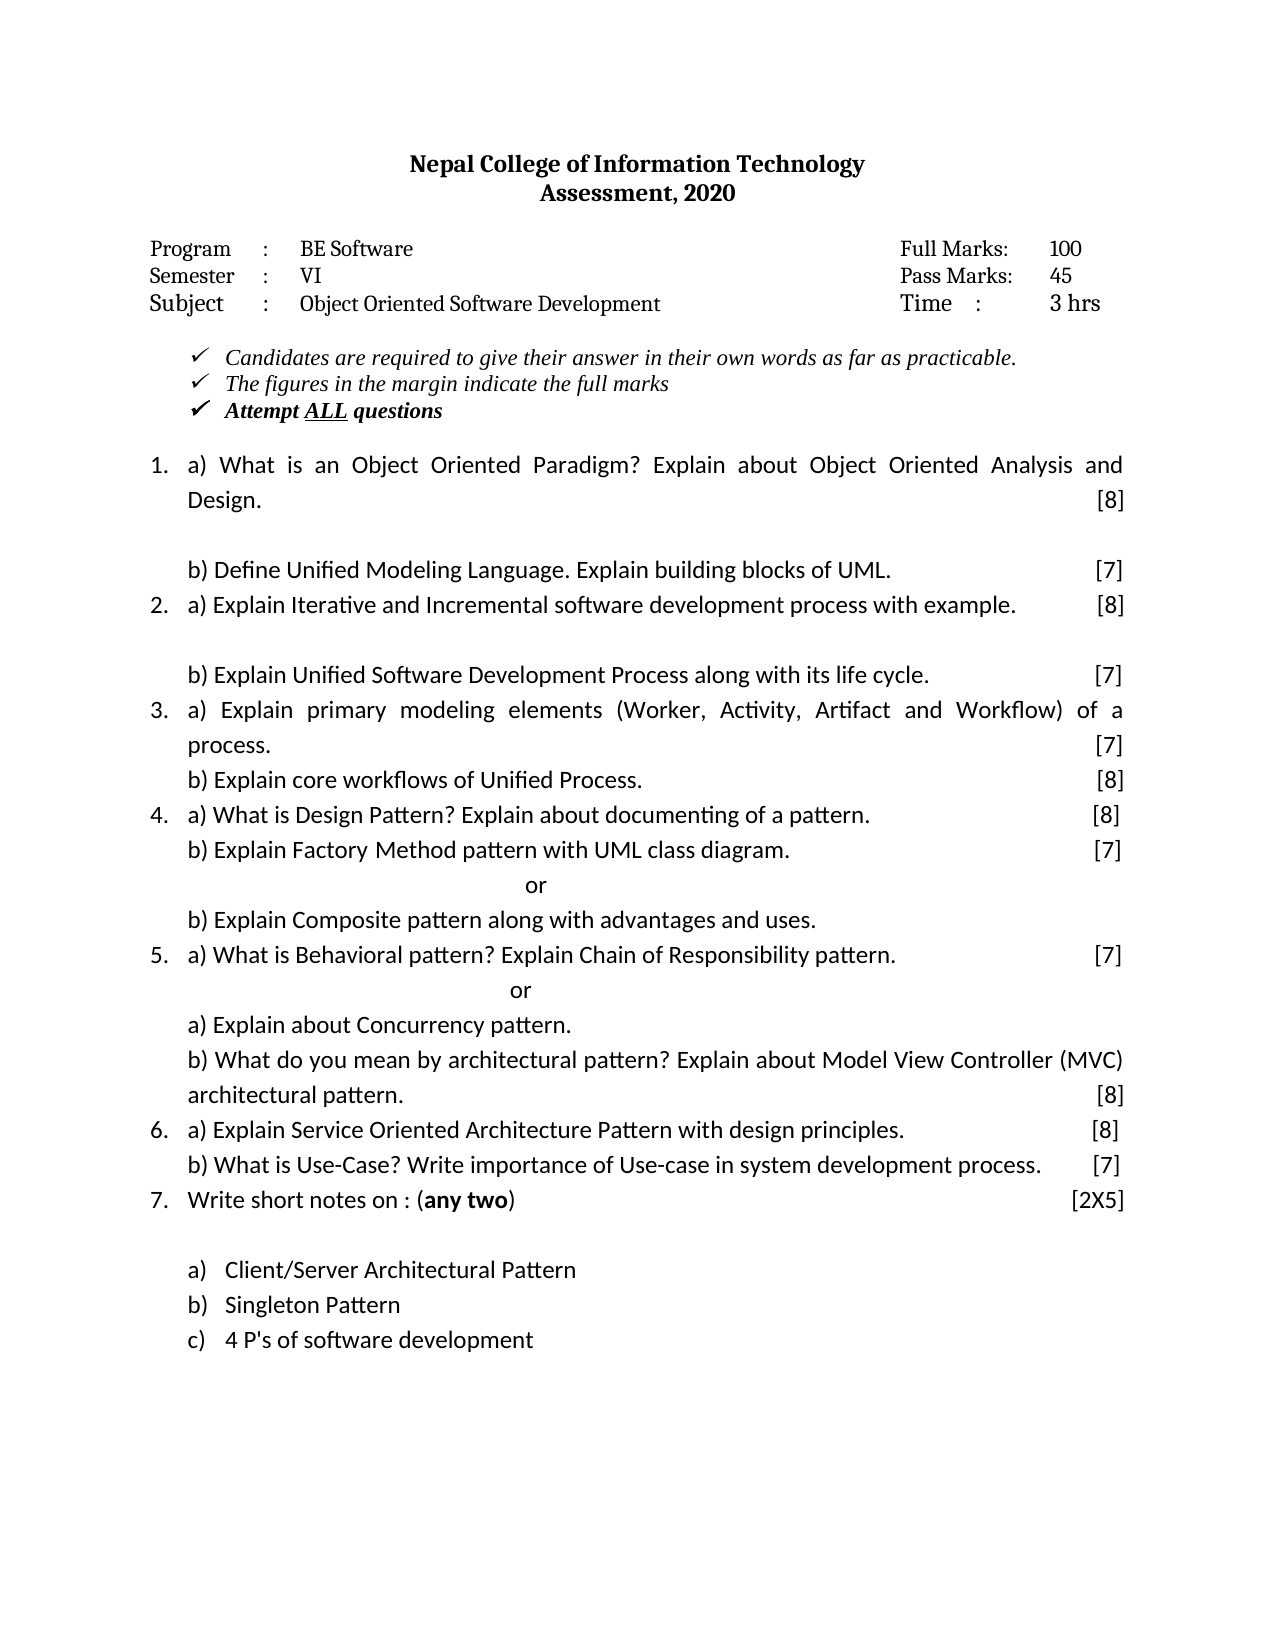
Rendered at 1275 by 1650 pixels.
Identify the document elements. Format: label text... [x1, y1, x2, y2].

list a) Explain about Concurrency pattern. [187, 1009, 1125, 1040]
list Candidates are required to give their answer in their own words as far as practicable. [187, 344, 1125, 370]
list a) Explain primary modeling elements (Worker, Activity, Artifact and Workflow) of a process. [7] [150, 694, 1125, 760]
list b) What is Use-Case? Write importance of Use-case in system development process. [7] [187, 1149, 1125, 1180]
list b) Explain Factory Method pattern with UML class diagram. [7] [187, 834, 1125, 865]
list a) What is Behavioral pattern? Explain Chain of Responsibility pattern. [7] [150, 939, 1125, 970]
list or [187, 869, 1125, 900]
list or [187, 974, 1125, 1005]
text Assessment, 2020 [150, 179, 1125, 207]
list Singleton Pattern [187, 1289, 1125, 1320]
list a) What is Design Pattern? Explain about documenting of a pattern. [8] [150, 799, 1125, 830]
list 4 P's of software development [187, 1324, 1125, 1355]
list b) Explain core workflows of Unified Process. [8] [187, 764, 1125, 795]
text Program : BE Software Full Marks: 100 [150, 236, 1125, 263]
list a) What is an Object Oriented Paradigm? Explain about Object Oriented Analysis and Design. [8] [150, 449, 1125, 550]
list Client/Server Architectural Pattern [187, 1254, 1125, 1285]
list Attempt ALL questions [187, 397, 1125, 423]
list a) Explain Iterative and Incremental software development process with example. [8] [150, 589, 1125, 655]
text Nepal College of Information Technology [150, 150, 1125, 179]
list b) What do you mean by architectural pattern? Explain about Model View Controller (MVC) architectural pattern. [8] [187, 1044, 1125, 1110]
text Semester : VI Pass Marks: 45 [150, 263, 1125, 289]
list b) Explain Composite pattern along with advantages and uses. [187, 904, 1125, 935]
list b) Explain Unified Software Development Process along with its life cycle. [7] [187, 659, 1125, 690]
list b) Define Unified Modeling Language. Explain building blocks of UML. [7] [187, 554, 1125, 585]
list Write short notes on : (any two) [2X5] [150, 1184, 1125, 1250]
list a) Explain Service Oriented Architecture Pattern with design principles. [8] [150, 1114, 1125, 1145]
text Subject : Object Oriented Software Development Time : 3 hrs [150, 289, 1125, 318]
list The figures in the margin indicate the full marks [187, 370, 1125, 397]
